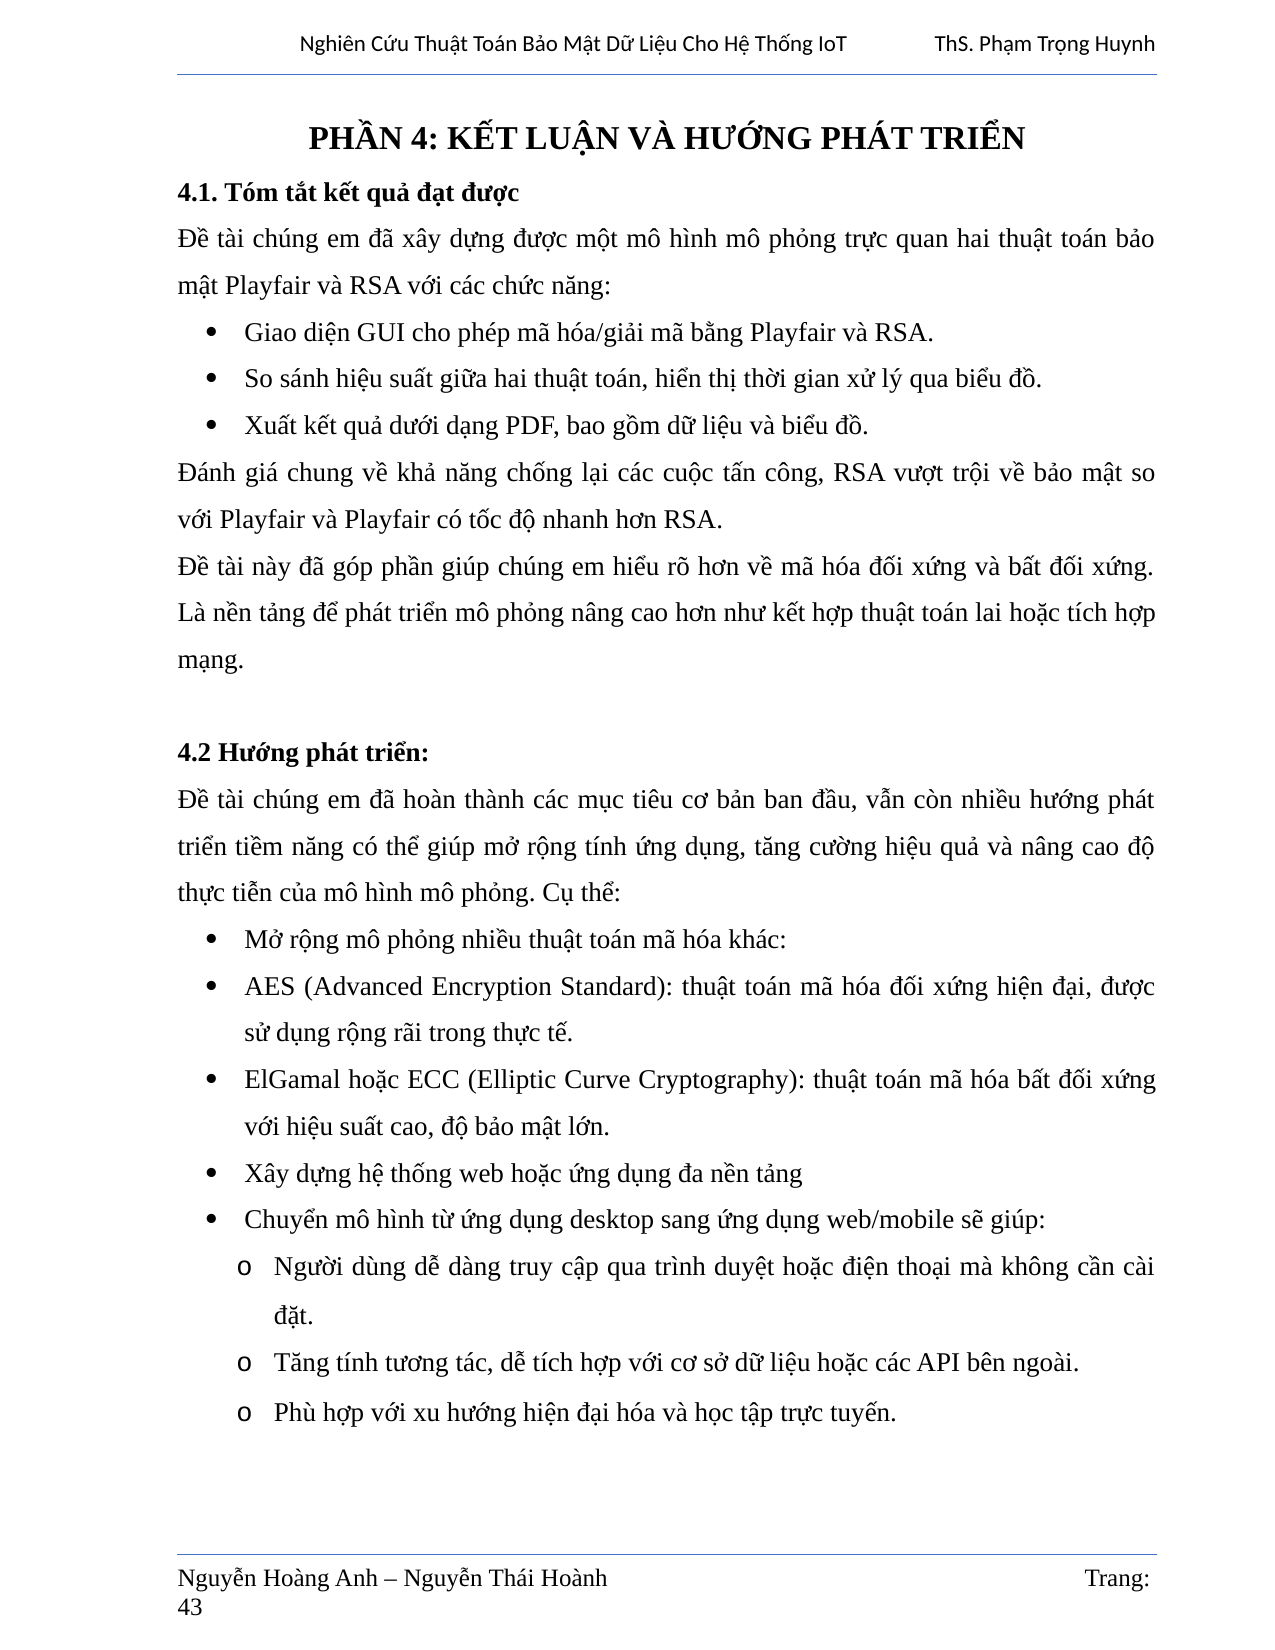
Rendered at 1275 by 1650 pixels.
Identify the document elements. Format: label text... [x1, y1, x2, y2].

text 4.2 Hướng phát triển: [177, 736, 1157, 767]
list Xuất kết quả dưới dạng PDF, bao gồm dữ liệu và biểu đồ. [207, 409, 1157, 441]
list Giao diện GUI cho phép mã hóa/giải mã bằng Playfair và RSA. [207, 316, 1157, 347]
list Xây dựng hệ thống web hoặc ứng dụng đa nền tảng [207, 1157, 1157, 1188]
list Chuyển mô hình từ ứng dụng desktop sang ứng dụng web/mobile sẽ giúp: [207, 1203, 1157, 1235]
text Đề tài chúng em đã xây dựng được một mô hình mô phỏng trực quan hai thuật toán bảo mật Playfair và RSA với các chức năng: [177, 222, 1157, 300]
subtitle 4.1. Tóm tắt kết quả đạt được [177, 176, 1157, 207]
text Đề tài chúng em đã hoàn thành các mục tiêu cơ bản ban đầu, vẫn còn nhiều hướng phát triển tiềm năng có thể giúp mở rộng tính ứng dụng, tăng cường hiệu quả và nâng cao độ thực tiễn của mô hình mô phỏng. Cụ thể: [177, 783, 1157, 907]
list AES (Advanced Encryption Standard): thuật toán mã hóa đối xứng hiện đại, được sử dụng rộng rãi trong thực tế. [207, 970, 1157, 1048]
list So sánh hiệu suất giữa hai thuật toán, hiển thị thời gian xử lý qua biểu đồ. [207, 362, 1157, 394]
list ElGamal hoặc ECC (Elliptic Curve Cryptography): thuật toán mã hóa bất đối xứng với hiệu suất cao, độ bảo mật lớn. [207, 1063, 1157, 1141]
list Người dùng dễ dàng truy cập qua trình duyệt hoặc điện thoại mà không cần cài đặt. [236, 1250, 1157, 1331]
subtitle PHẦN 4: KẾT LUẬN VÀ HƯỚNG PHÁT TRIỂN [177, 118, 1157, 156]
list Phù hợp với xu hướng hiện đại hóa và học tập trực tuyến. [236, 1396, 1157, 1429]
list Mở rộng mô phỏng nhiều thuật toán mã hóa khác: [207, 923, 1157, 954]
text Đề tài này đã góp phần giúp chúng em hiểu rõ hơn về mã hóa đối xứng và bất đối xứng. Là nền tảng để phát triển mô phỏng nâng cao hơn như kết hợp thuật toán lai hoặc tích hợp mạng. [177, 549, 1157, 674]
list Tăng tính tương tác, dễ tích hợp với cơ sở dữ liệu hoặc các API bên ngoài. [236, 1346, 1157, 1379]
text Đánh giá chung về khả năng chống lại các cuộc tấn công, RSA vượt trội về bảo mật so với Playfair và Playfair có tốc độ nhanh hơn RSA. [177, 456, 1157, 534]
